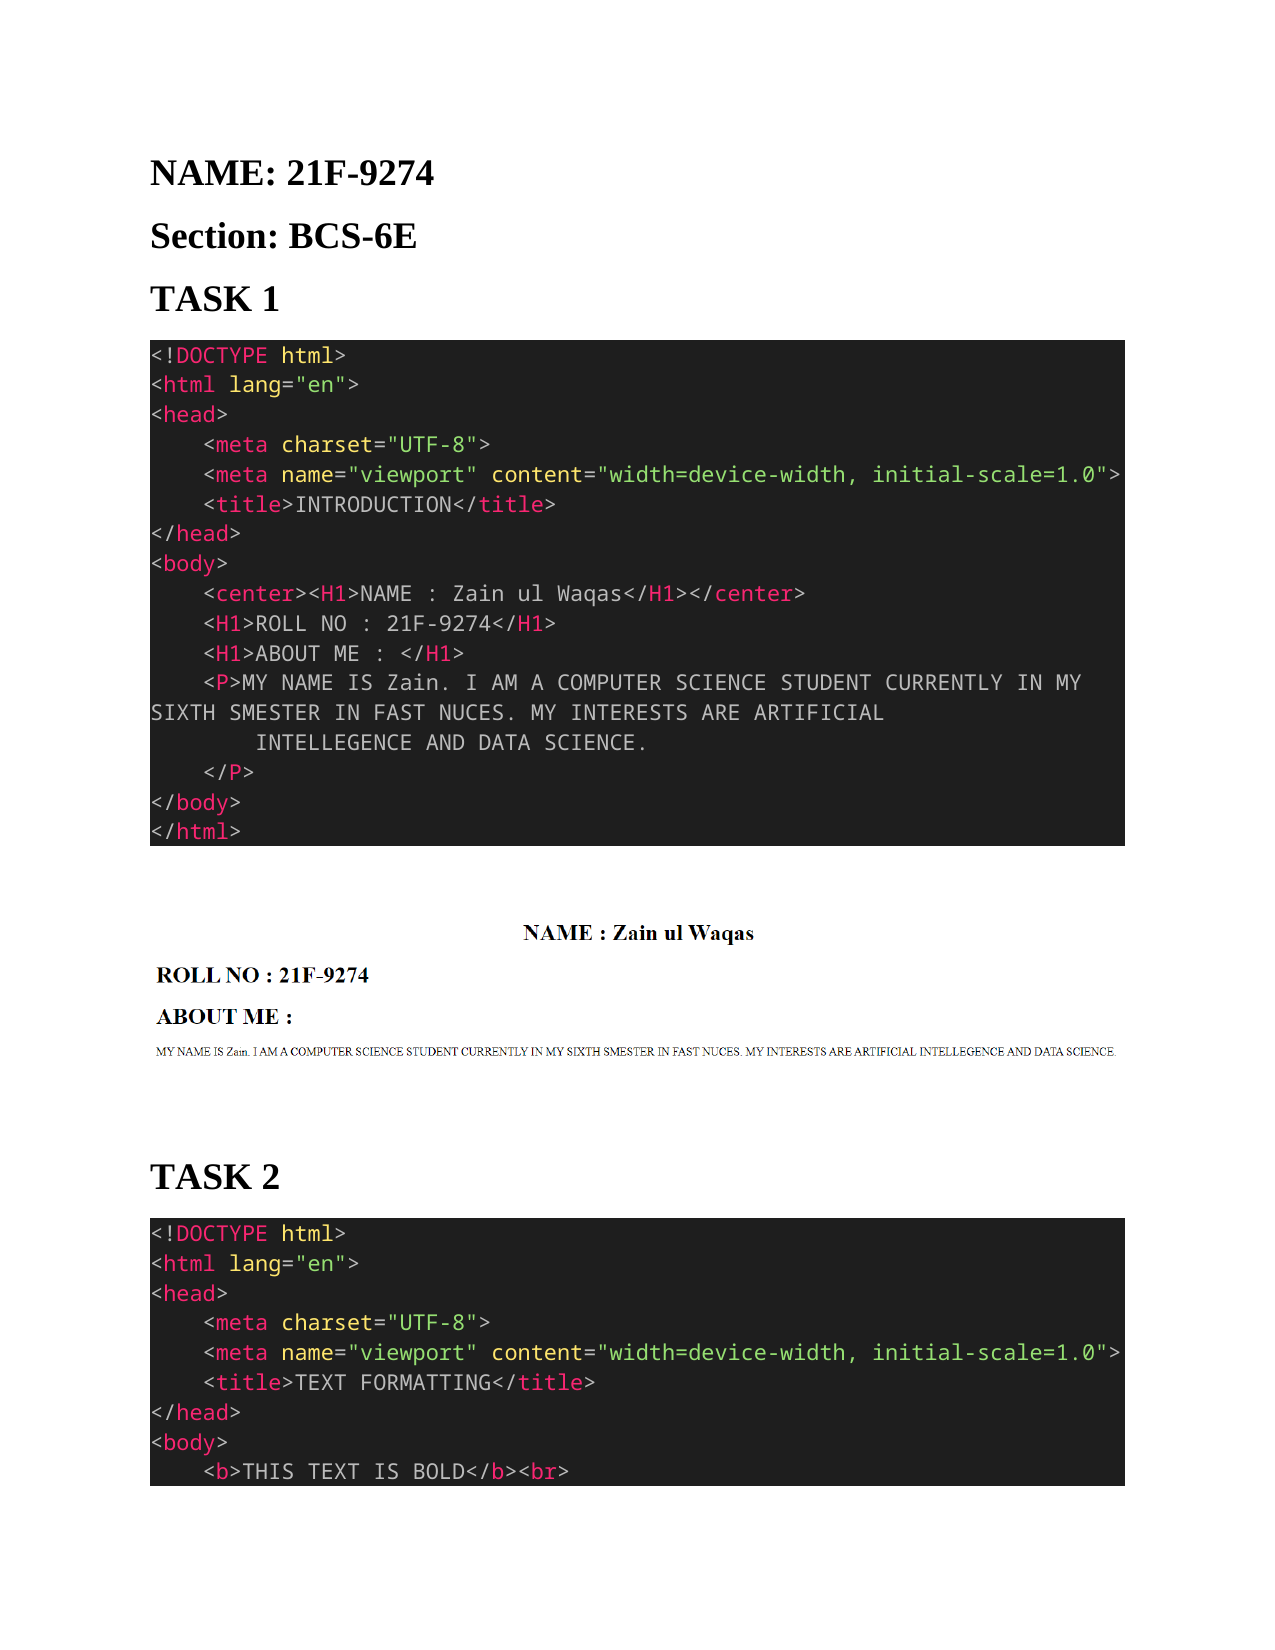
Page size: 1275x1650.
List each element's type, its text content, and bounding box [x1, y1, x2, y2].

text <P>MY NAME IS Zain. I AM A COMPUTER SCIENCE STUDENT CURRENTLY IN MY SIXTH SMESTER IN FAST NUCES. MY INTERESTS ARE ARTIFICIAL [150, 667, 1125, 727]
text <html lang="en"> [150, 369, 1125, 399]
text <title>TEXT FORMATTING</title> [150, 1367, 1125, 1397]
text Section: BCS-6E [150, 213, 1125, 256]
text INTELLEGENCE AND DATA SCIENCE. [150, 727, 1125, 757]
text <center><H1>NAME : Zain ul Waqas</H1></center> [150, 578, 1125, 608]
text <body> [150, 548, 1125, 578]
text </html> [150, 816, 1125, 846]
text TASK 2 [150, 1155, 1125, 1198]
text <head> [150, 1277, 1125, 1307]
text <meta charset="UTF-8"> [150, 1307, 1125, 1337]
text <meta name="viewport" content="width=device-width, initial-scale=1.0"> [150, 459, 1125, 489]
text <!DOCTYPE html> [150, 1218, 1125, 1248]
text <meta charset="UTF-8"> [150, 429, 1125, 459]
text <H1>ROLL NO : 21F-9274</H1> [150, 608, 1125, 638]
text </head> [150, 1397, 1125, 1426]
text <H1>ABOUT ME : </H1> [150, 638, 1125, 667]
text <html lang="en"> [150, 1248, 1125, 1277]
text <body> [150, 1426, 1125, 1456]
text <b>THIS TEXT IS BOLD</b><br> [150, 1456, 1125, 1486]
text <meta name="viewport" content="width=device-width, initial-scale=1.0"> [150, 1337, 1125, 1367]
text </P> [150, 757, 1125, 787]
picture [150, 909, 1125, 1136]
text NAME: 21F-9274 [150, 150, 1125, 193]
text TASK 1 [150, 276, 1125, 319]
text <head> [150, 399, 1125, 429]
text <!DOCTYPE html> [150, 340, 1125, 369]
text </head> [150, 518, 1125, 548]
text <title>INTRODUCTION</title> [150, 489, 1125, 518]
text </body> [150, 787, 1125, 816]
